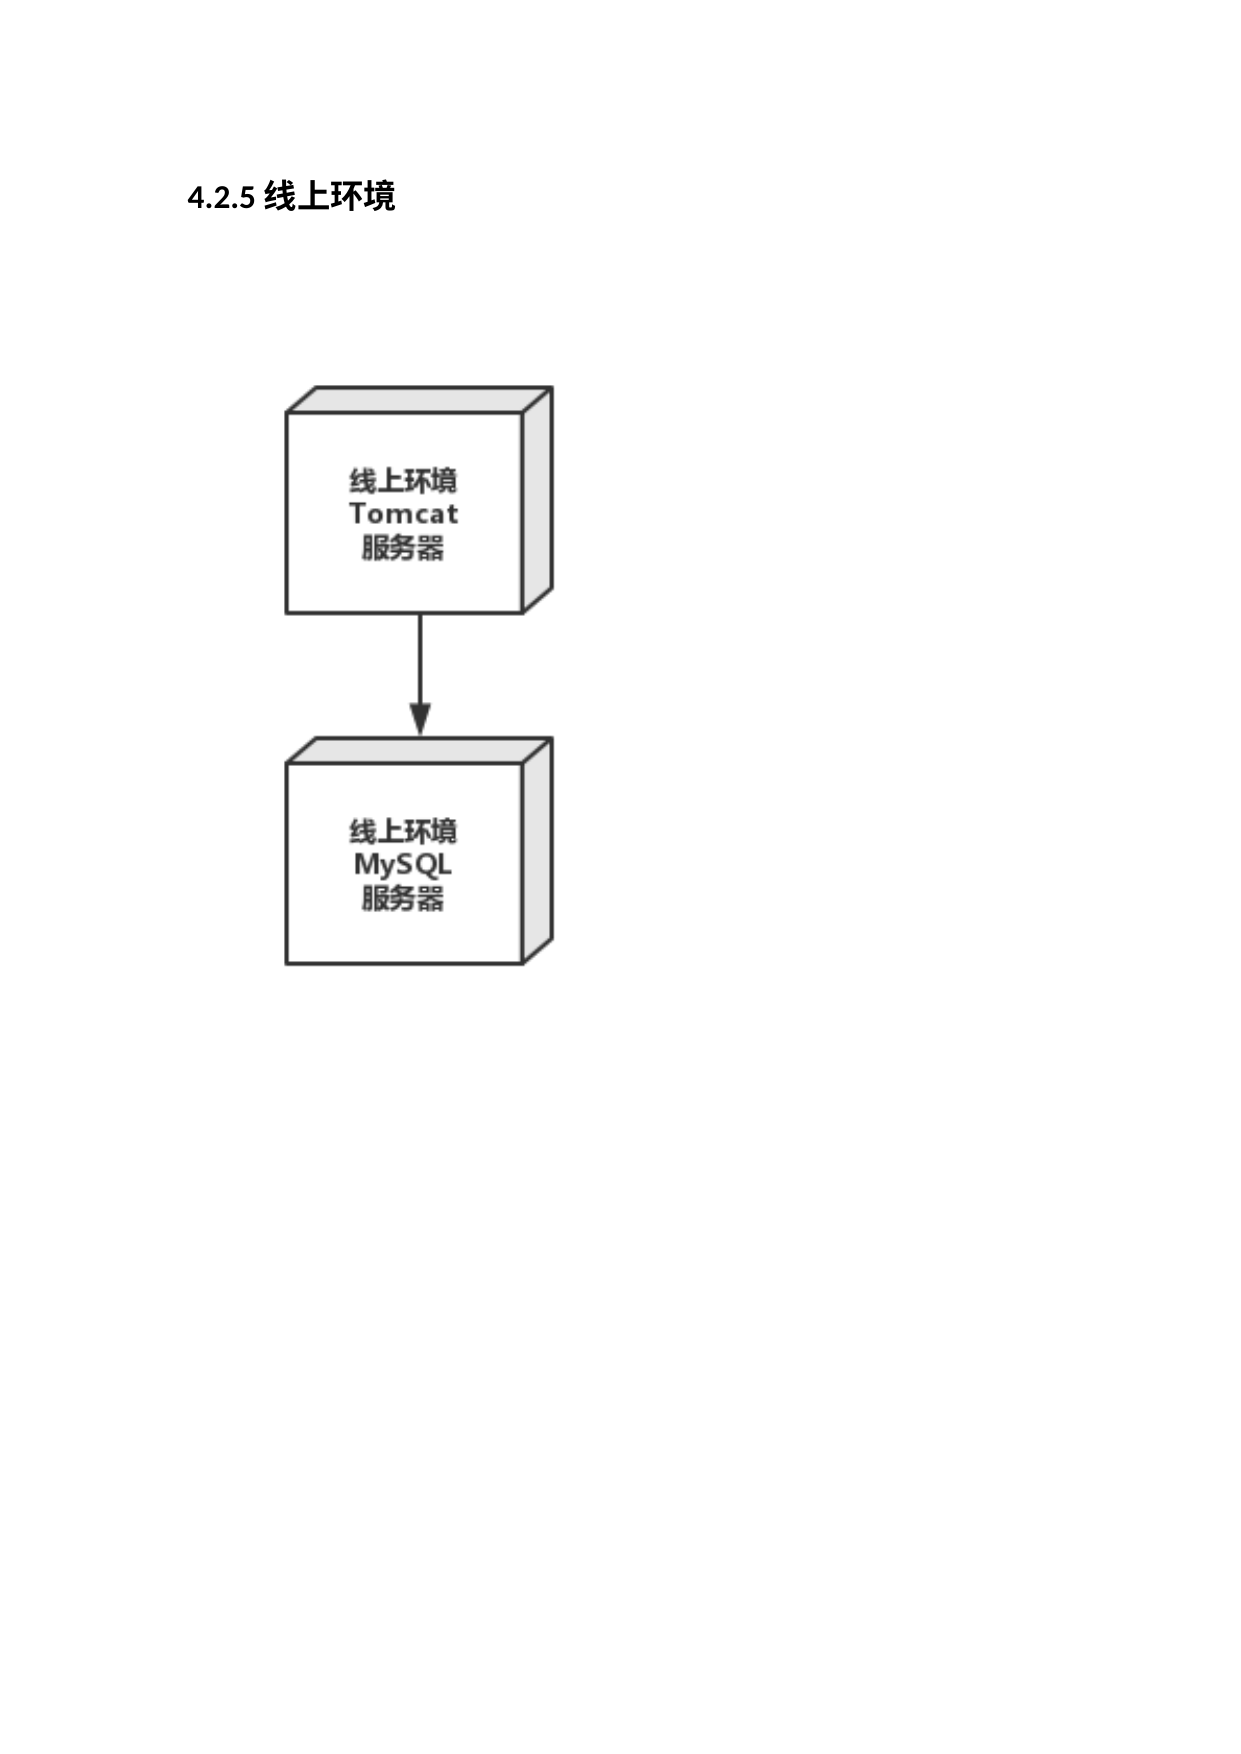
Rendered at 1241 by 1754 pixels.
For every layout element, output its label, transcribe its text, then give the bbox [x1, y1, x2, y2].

picture [187, 288, 619, 1031]
subtitle 4.2.5 线上环境 [187, 162, 1053, 227]
